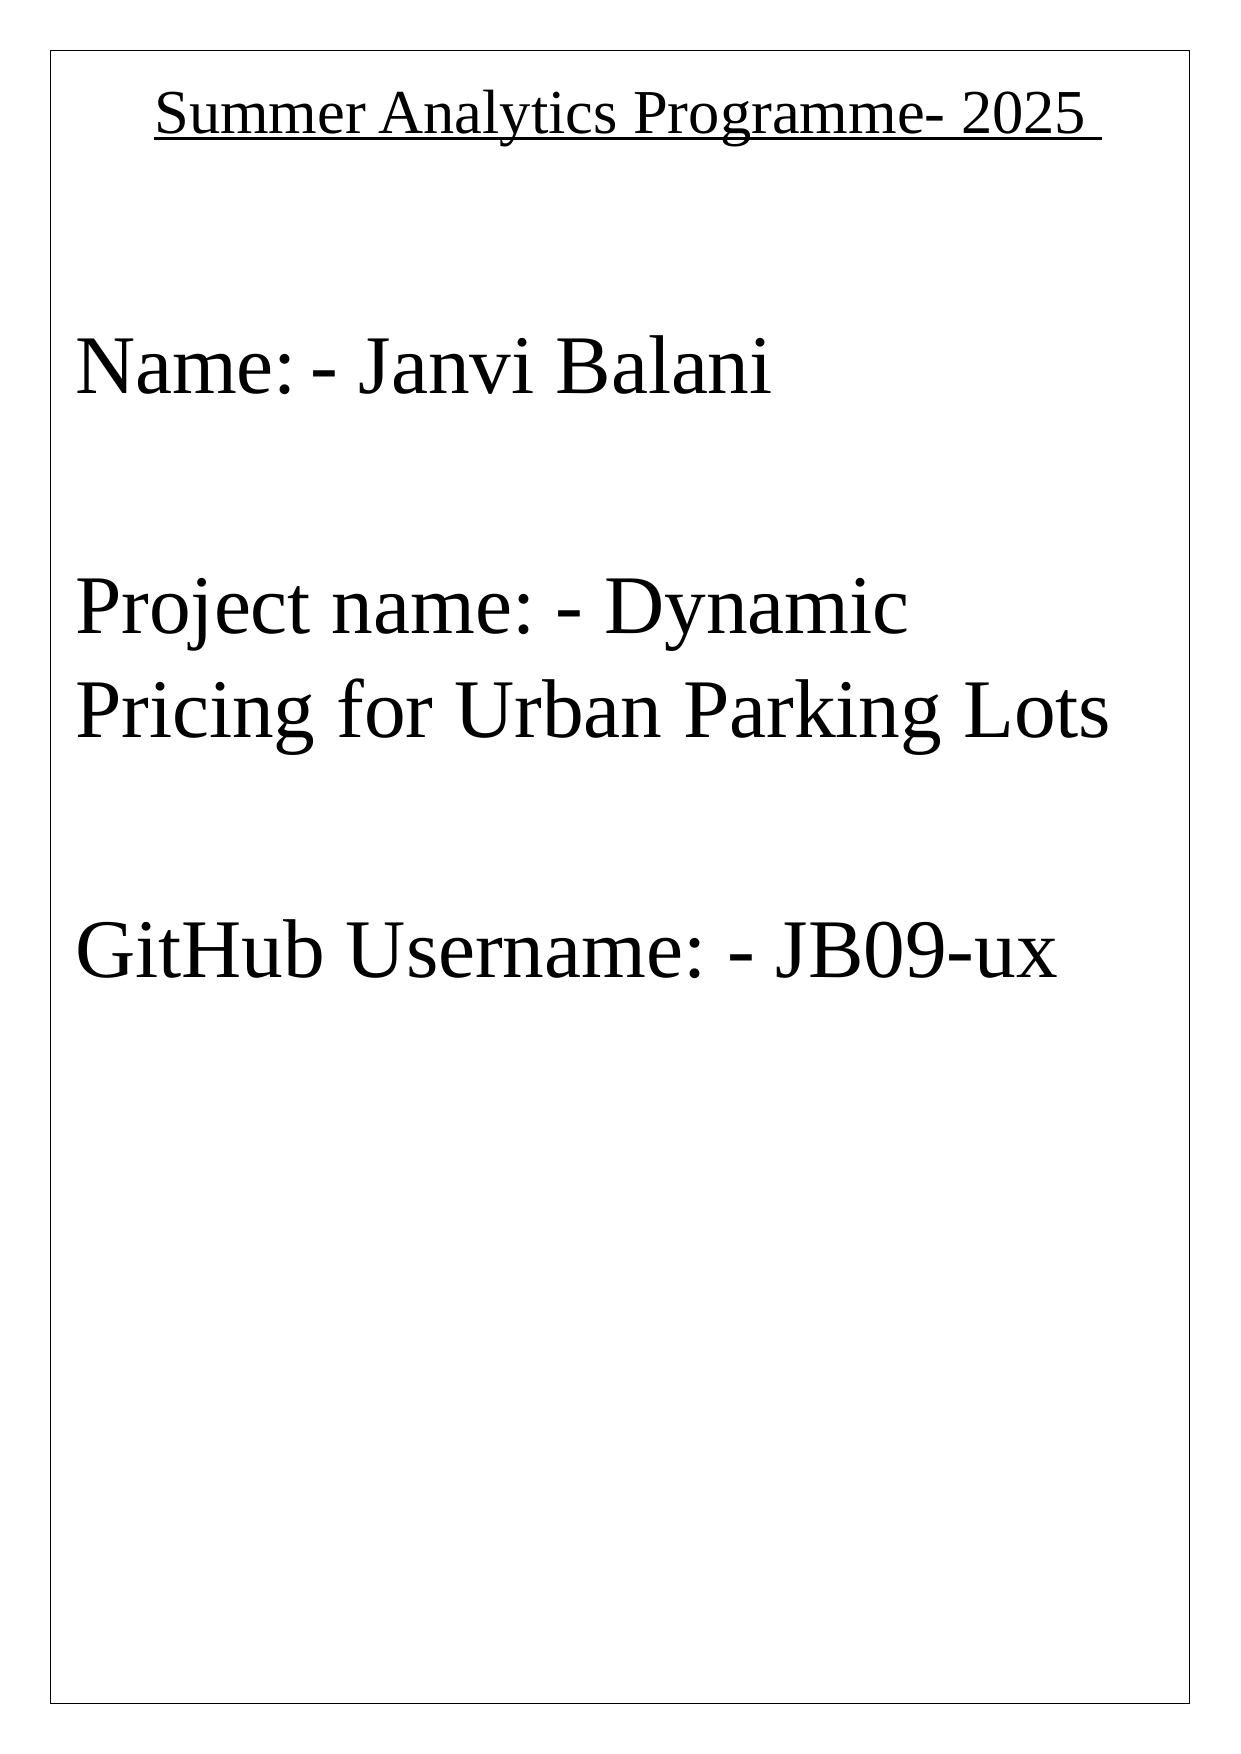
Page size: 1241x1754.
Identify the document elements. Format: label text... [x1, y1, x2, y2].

text Name: - Janvi Balani [75, 316, 1165, 411]
text GitHub Username: - JB09-ux [75, 899, 1165, 995]
text Project name: - Dynamic Pricing for Urban Parking Lots [75, 556, 1165, 755]
text Summer Analytics Programme- 2025 [75, 75, 1165, 147]
